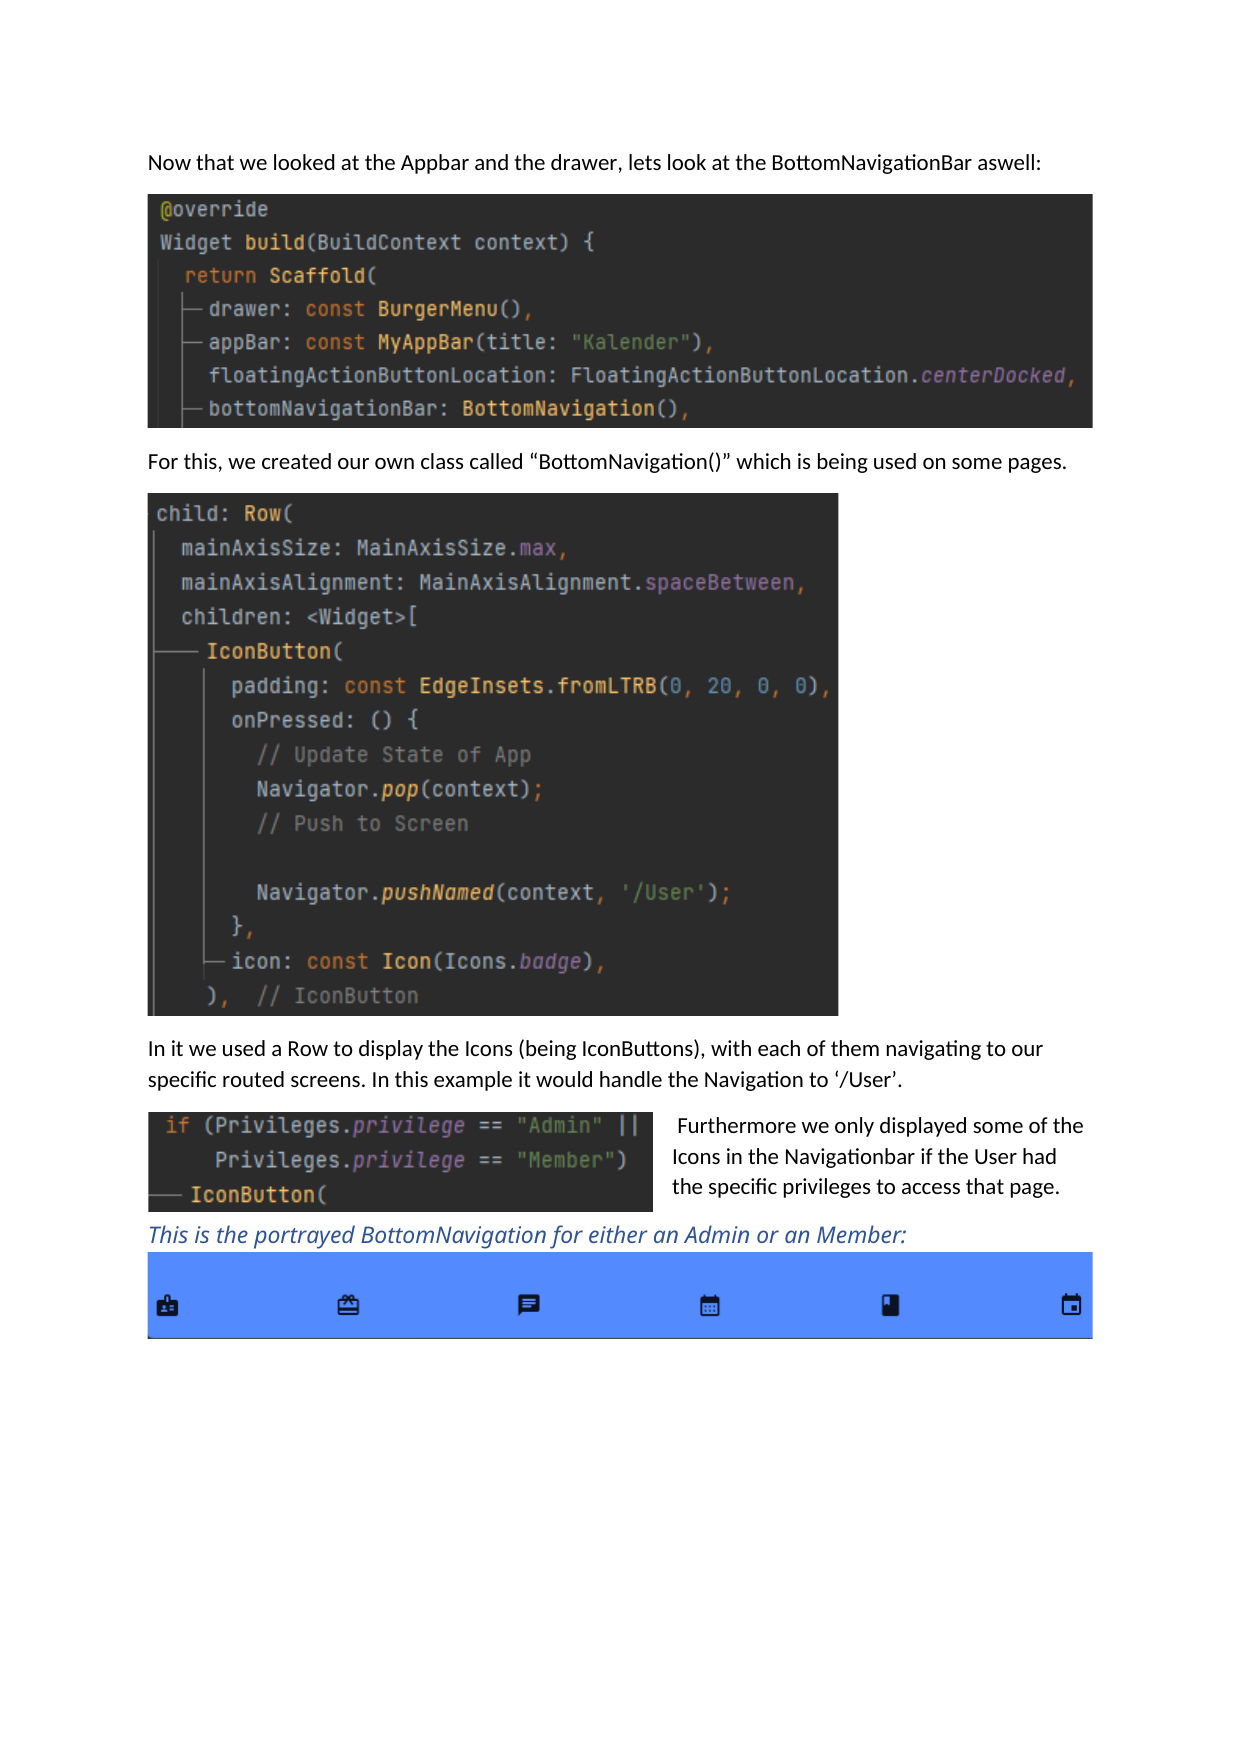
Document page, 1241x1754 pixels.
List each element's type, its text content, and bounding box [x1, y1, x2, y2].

picture [147, 1252, 1093, 1339]
text In it we used a Row to display the Icons (being IconButtons), with each of them navigating to our specific routed screens. In this example it would handle the Navigation to ‘/User’. [148, 1034, 1093, 1093]
text Furthermore we only displayed some of the Icons in the Navigationbar if the User had the specific privileges to access that page. [653, 1112, 1093, 1200]
text For this, we created our own class called “BottomNavigation()” which is being used on some pages. [148, 447, 1093, 475]
picture [147, 493, 839, 1016]
subtitle This is the portrayed BottomNavigation for either an Admin or an Member: [148, 1219, 1093, 1250]
picture [148, 1112, 653, 1212]
text Now that we looked at the Appbar and the drawer, lets look at the BottomNavigationBar aswell: [148, 148, 1093, 176]
picture [147, 194, 1093, 428]
